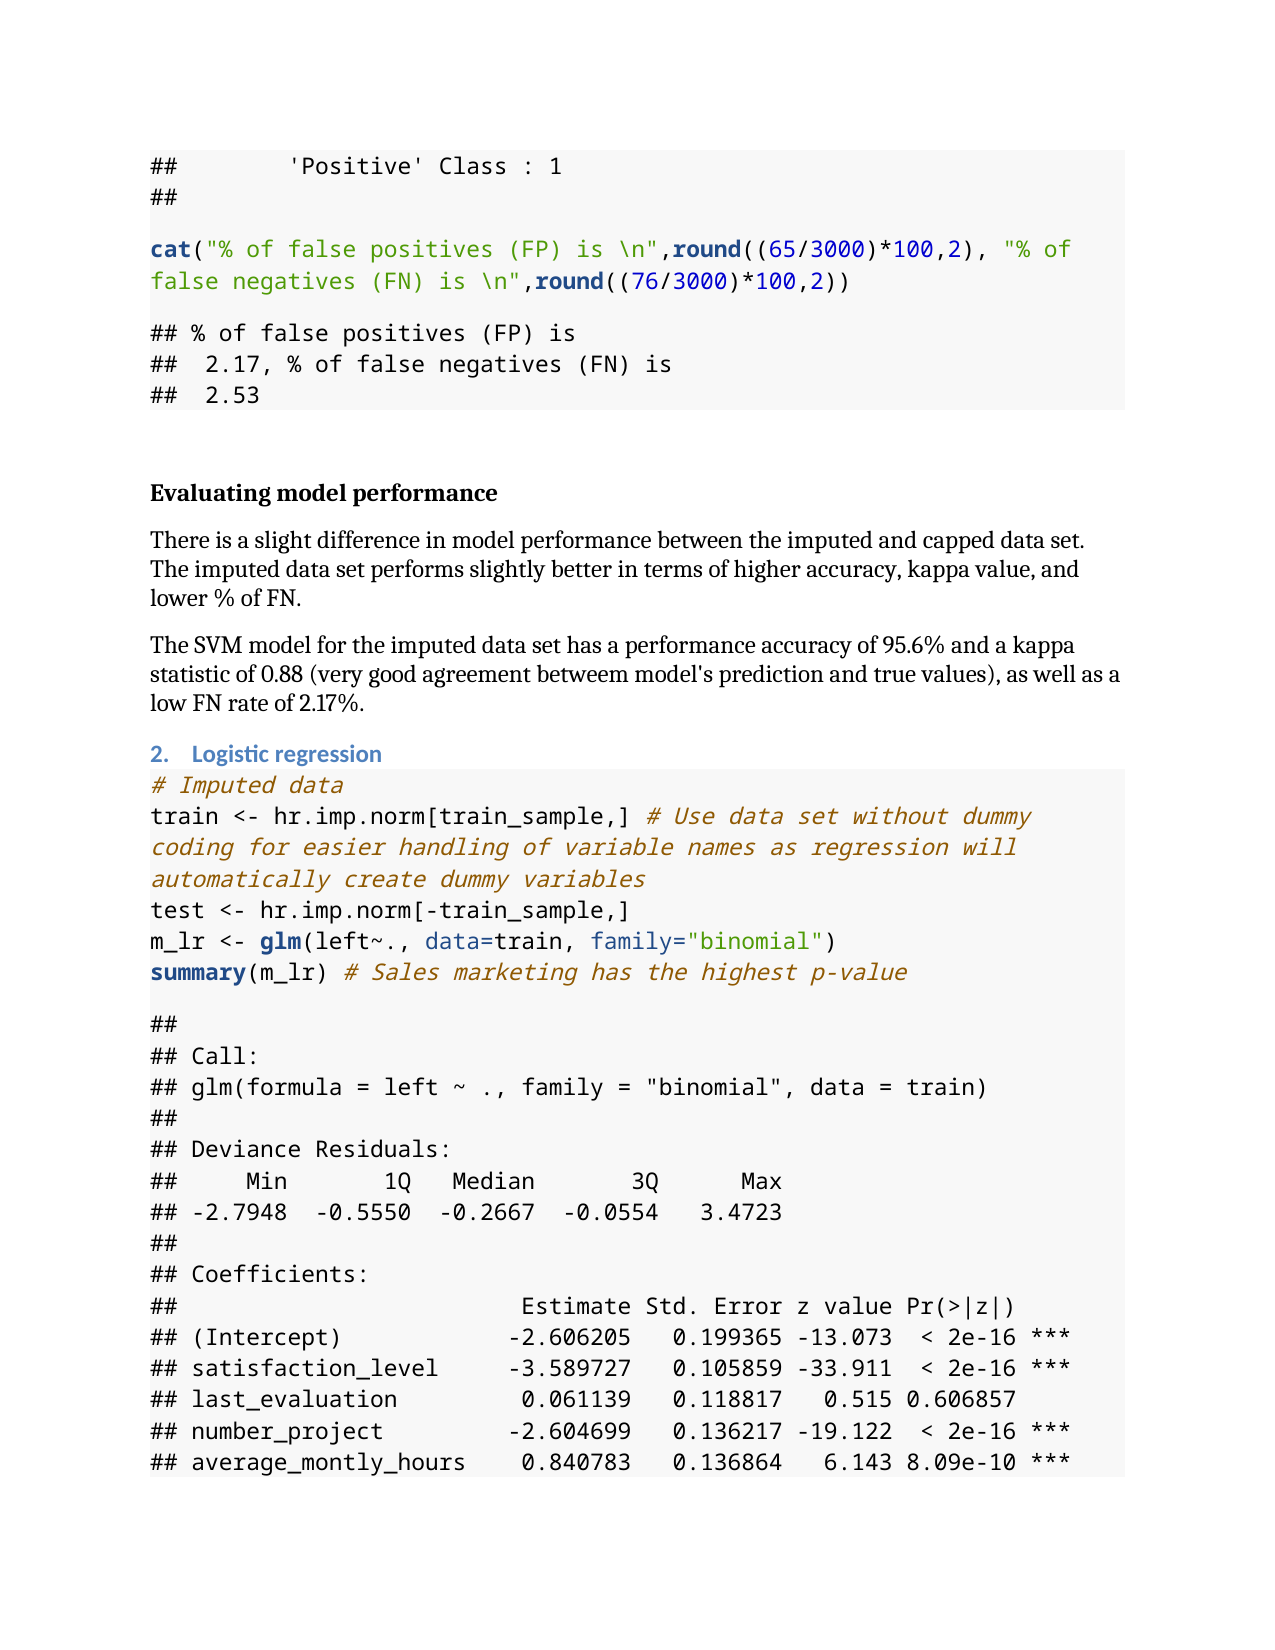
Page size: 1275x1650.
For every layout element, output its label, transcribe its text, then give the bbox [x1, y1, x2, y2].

text There is a slight difference in model performance between the imputed and capped data set. The imputed data set performs slightly better in terms of higher accuracy, kappa value, and lower % of FN. [150, 526, 1125, 612]
subtitle 2. Logistic regression [150, 738, 1125, 769]
text # Imputed data train <- hr.imp.norm[train_sample,] # Use data set without dummy coding for easier handling of variable names as regression will automatically create dummy variables test <- hr.imp.norm[-train_sample,] m_lr <- glm(left~., data=train, family="binomial") summary(m_lr) # Sales marketing has the highest p-value [342, 769, 1125, 988]
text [150, 1008, 1125, 1477]
text Evaluating model performance [150, 479, 1125, 507]
text ## % of false positives (FP) is ## 2.17, % of false negatives (FN) is ## 2.53 [150, 317, 1125, 410]
text The SVM model for the imputed data set has a performance accuracy of 95.6% and a kappa statistic of 0.88 (very good agreement betweem model's prediction and true values), as well as a low FN rate of 2.17%. [150, 631, 1125, 717]
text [150, 150, 1125, 212]
text cat("% of false positives (FP) is \n",round((65/3000)*100,2), "% of false negatives (FN) is \n",round((76/3000)*100,2)) [150, 233, 1125, 296]
